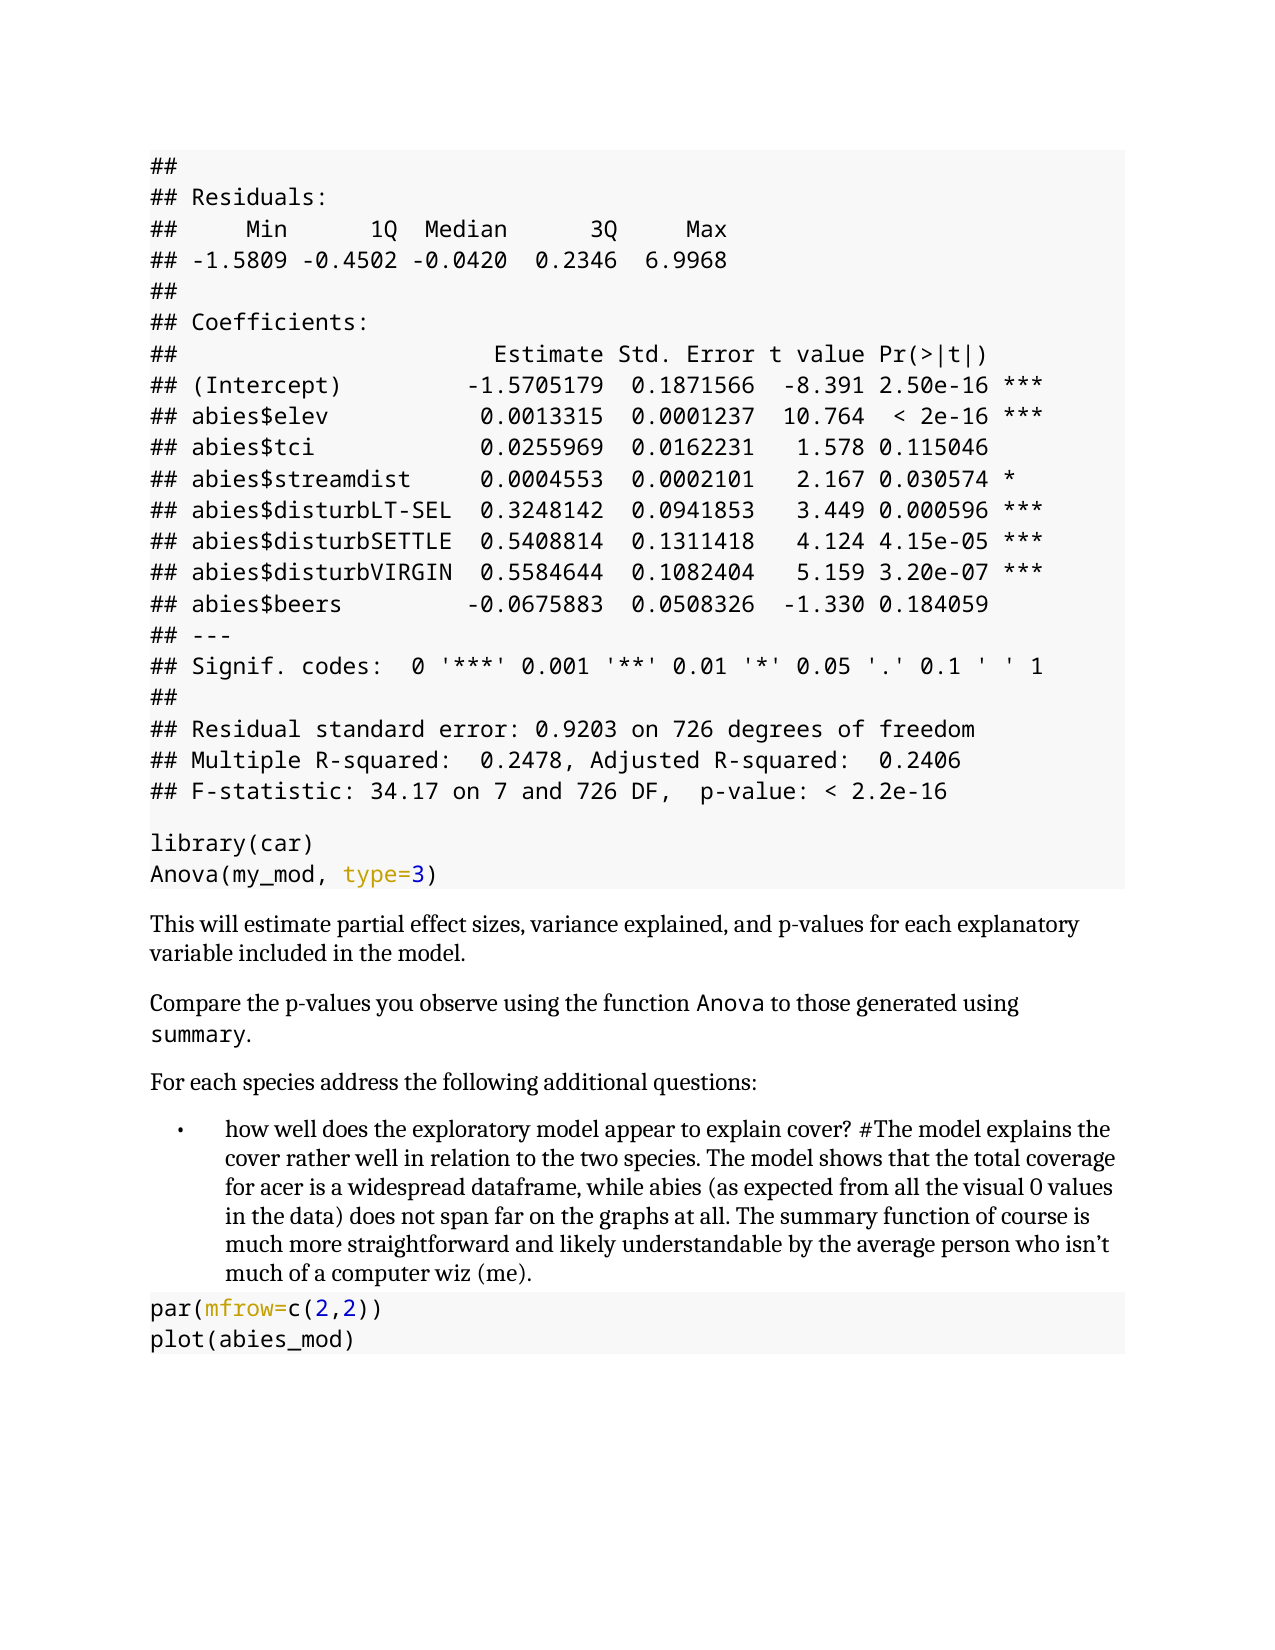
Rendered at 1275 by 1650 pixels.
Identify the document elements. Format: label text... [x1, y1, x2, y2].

text Compare the p-values you observe using the function Anova to those generated using summary. [150, 987, 1125, 1049]
text For each species address the following additional questions: [150, 1068, 1125, 1097]
text This will estimate partial effect sizes, variance explained, and p-values for each explanatory variable included in the model. [150, 910, 1125, 968]
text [150, 150, 1125, 806]
list how well does the exploratory model appear to explain cover? #The model explains the cover rather well in relation to the two species. The model shows that the total coverage for acer is a widespread dataframe, while abies (as expected from all the visual 0 values in the data) does not span far on the graphs at all. The summary function of course is much more straightforward and likely understandable by the average person who isn’t much of a computer wiz (me). [175, 1115, 1125, 1288]
text library(car) Anova(my_mod, type=3) [315, 827, 1125, 889]
text par(mfrow=c(2,2)) plot(abies_mod) [356, 1292, 1125, 1354]
